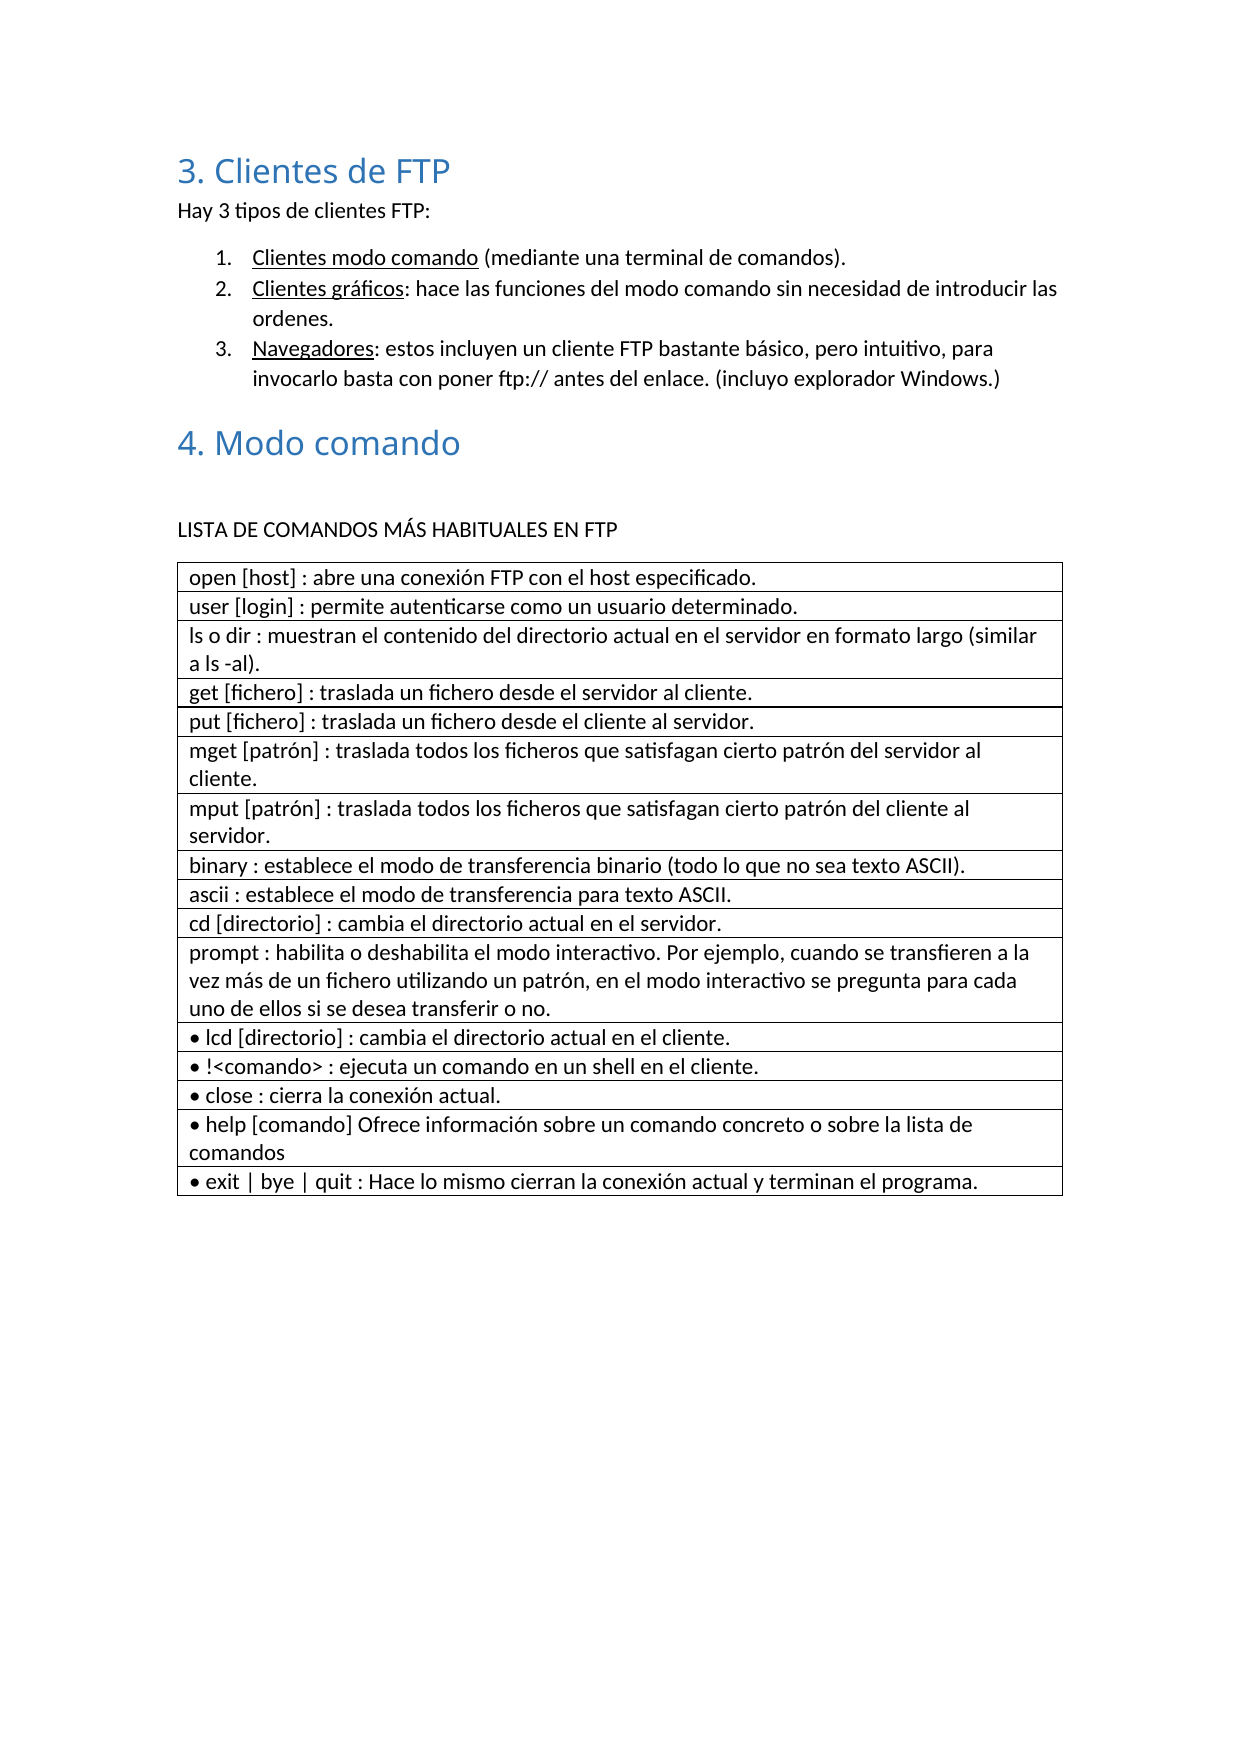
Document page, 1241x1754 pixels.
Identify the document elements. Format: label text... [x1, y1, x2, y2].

table_cell get [fichero] : traslada un fichero desde el servidor al cliente. [178, 679, 1062, 706]
table_cell ascii : establece el modo de transferencia para texto ASCII. [178, 880, 1062, 908]
table_cell • exit | bye | quit : Hace lo mismo cierran la conexión actual y terminan el programa. [178, 1167, 1062, 1195]
table_cell • help [comando] Ofrece información sobre un comando concreto o sobre la lista de comandos [178, 1110, 1062, 1166]
table_cell mput [patrón] : traslada todos los ficheros que satisfagan cierto patrón del cliente al servidor. [178, 794, 1062, 850]
text Hay 3 tipos de clientes FTP: [177, 197, 1063, 224]
table_cell • !<comando> : ejecuta un comando en un shell en el cliente. [178, 1052, 1062, 1080]
list Clientes gráficos: hace las funciones del modo comando sin necesidad de introducir las ordenes. [215, 274, 1063, 332]
table_cell • lcd [directorio] : cambia el directorio actual en el cliente. [178, 1023, 1062, 1051]
table_cell • close : cierra la conexión actual. [178, 1081, 1062, 1109]
table_cell mget [patrón] : traslada todos los ficheros que satisfagan cierto patrón del servidor al cliente. [178, 737, 1062, 793]
table_cell prompt : habilita o deshabilita el modo interactivo. Por ejemplo, cuando se transfieren a la vez más de un fichero utilizando un patrón, en el modo interactivo se pregunta para cada uno de ellos si se desea transferir o no. [178, 938, 1062, 1022]
table_cell cd [directorio] : cambia el directorio actual en el servidor. [178, 909, 1062, 937]
subtitle 4. Modo comando [177, 419, 1063, 465]
table_cell user [login] : permite autenticarse como un usuario determinado. [178, 592, 1062, 620]
text LISTA DE COMANDOS MÁS HABITUALES EN FTP [177, 515, 1063, 543]
subtitle 3. Clientes de FTP [177, 148, 1063, 193]
table_cell ls o dir : muestran el contenido del directorio actual en el servidor en formato largo (similar a ls -al). [178, 621, 1062, 677]
table_cell binary : establece el modo de transferencia binario (todo lo que no sea texto ASCII). [178, 851, 1062, 879]
list Navegadores: estos incluyen un cliente FTP bastante básico, pero intuitivo, para invocarlo basta con poner ftp:// antes del enlace. (incluyo explorador Windows.) [215, 334, 1063, 392]
table_header open [host] : abre una conexión FTP con el host especificado. [178, 563, 1062, 591]
list Clientes modo comando (mediante una terminal de comandos). [215, 243, 1063, 271]
table_cell put [fichero] : traslada un fichero desde el cliente al servidor. [178, 708, 1062, 736]
